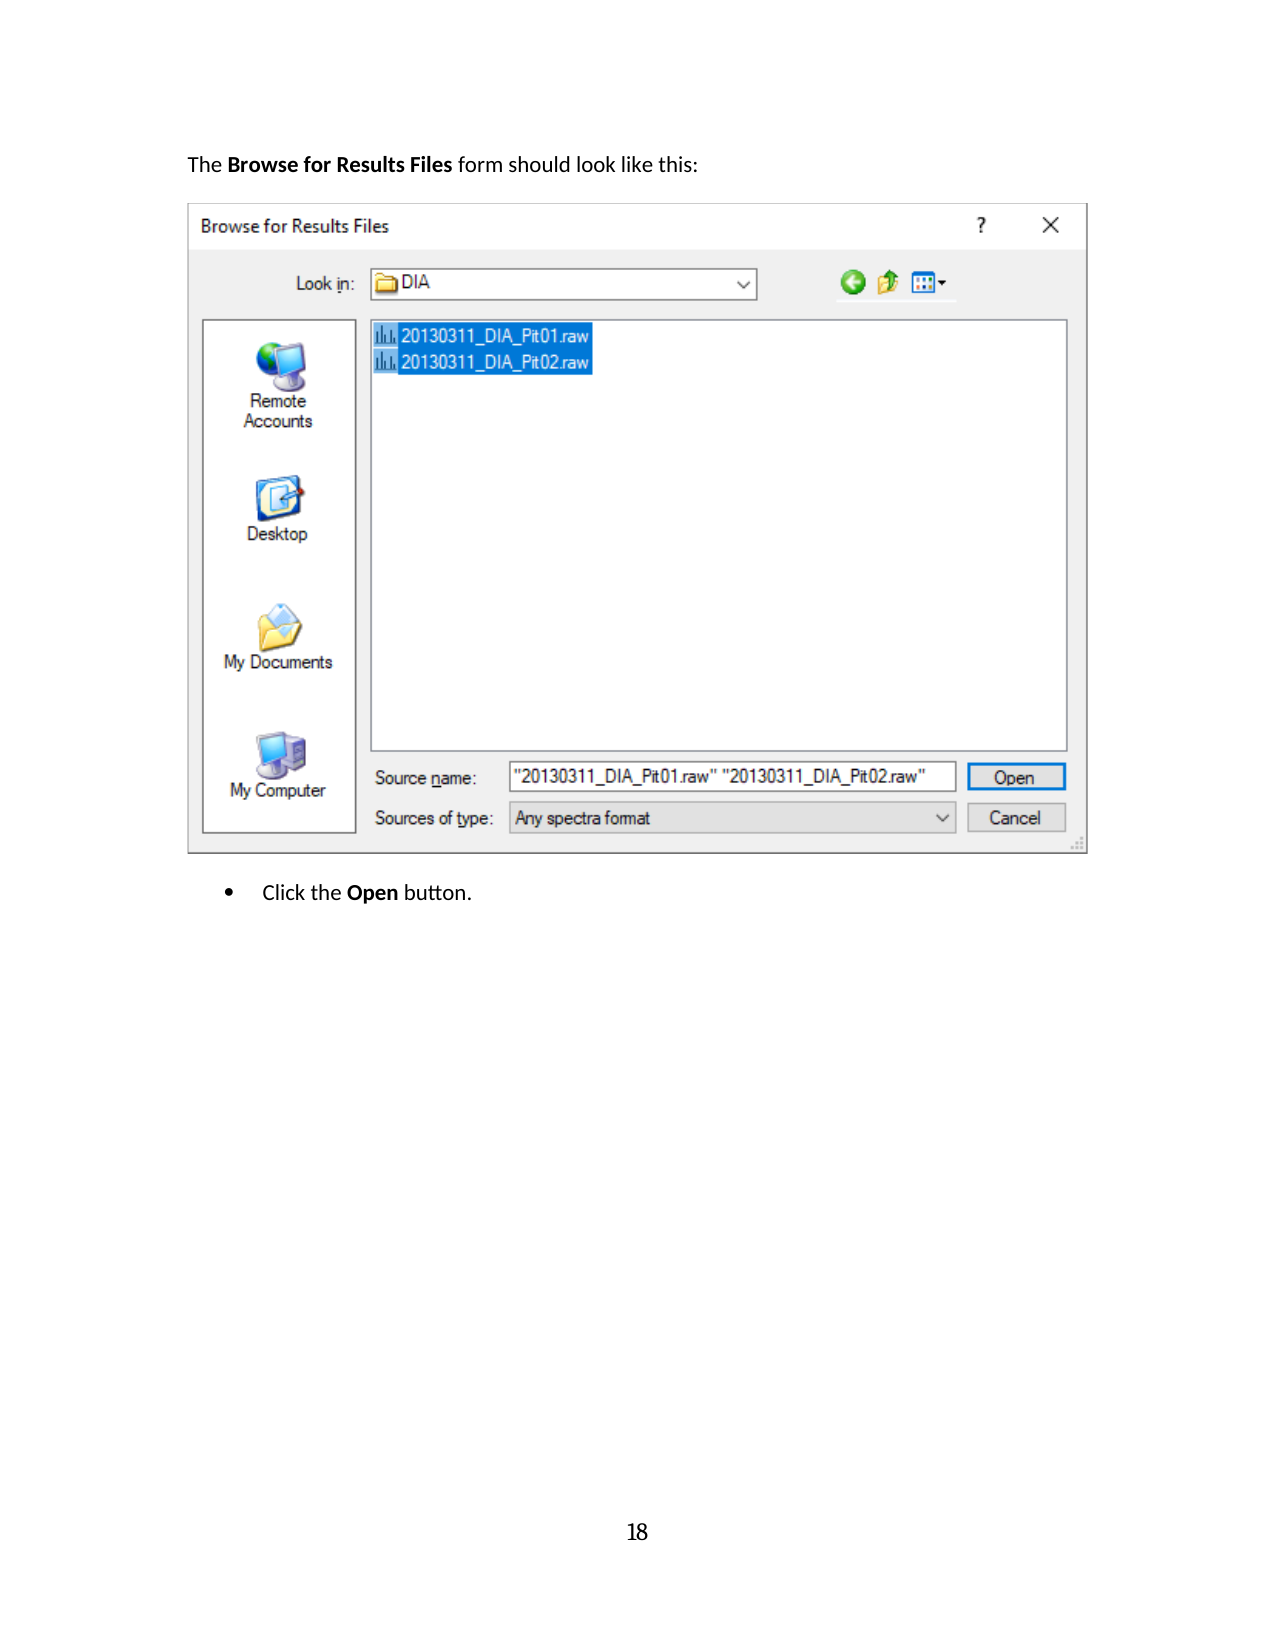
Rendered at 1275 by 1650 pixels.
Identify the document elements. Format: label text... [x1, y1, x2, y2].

text The Browse for Results Files form should look like this: [187, 150, 1087, 178]
list Click the Open button. [225, 878, 1087, 906]
picture [187, 203, 1088, 854]
